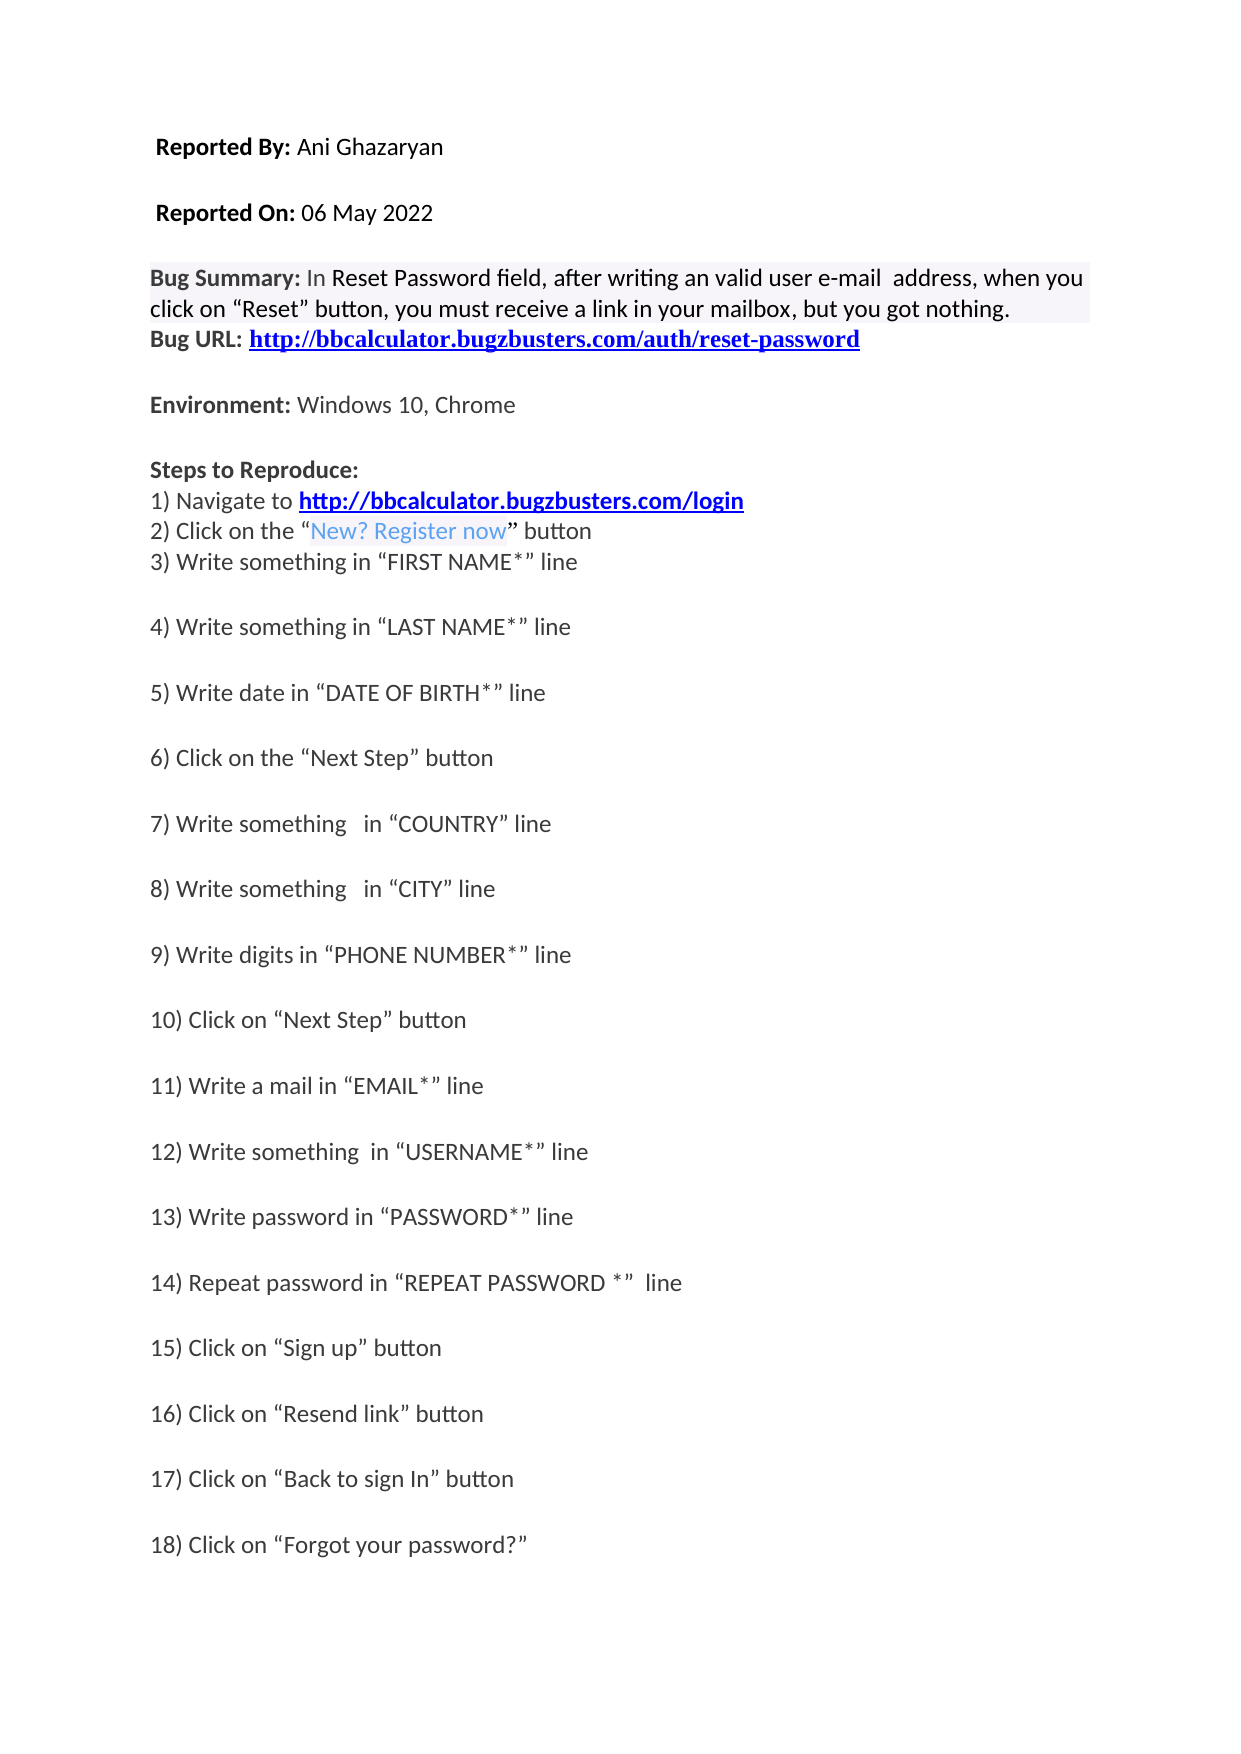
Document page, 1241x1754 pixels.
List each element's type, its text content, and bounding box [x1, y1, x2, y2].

text 17) Click on “Back to sign In” button [150, 1463, 1090, 1494]
text Bug Summary: In Reset Password field, after writing an valid user e-mail address, when you click on “Reset” button, you must receive a link in your mailbox, but you got nothing. [150, 262, 1090, 323]
text Environment: Windows 10, Chrome [150, 389, 1090, 419]
text 11) Write a mail in “EMAIL*” line [150, 1070, 1090, 1101]
text 4) Write something in “LAST NAME*” line [150, 611, 1090, 642]
text 16) Click on “Resend link” button [150, 1398, 1090, 1428]
text Steps to Reproduce: 1) Navigate to http://bbcalculator.bugzbusters.com/login 2) Click on the “New? Register now” button 3) Write something in “FIRST NAME*” line [150, 454, 1090, 576]
text Reported By: Ani Ghazaryan [150, 131, 1090, 162]
text 6) Click on the “Next Step” button [150, 742, 1090, 773]
text 7) Write something in “COUNTRY” line [150, 808, 1090, 838]
text Bug URL: http://bbcalculator.bugzbusters.com/auth/reset-password [150, 323, 1090, 354]
text 8) Write something in “CITY” line [150, 873, 1090, 904]
text 15) Click on “Sign up” button [150, 1332, 1090, 1363]
text 13) Write password in “PASSWORD*” line [150, 1201, 1090, 1232]
text 12) Write something in “USERNAME*” line [150, 1136, 1090, 1166]
text 5) Write date in “DATE OF BIRTH*” line [150, 677, 1090, 707]
text 10) Click on “Next Step” button [150, 1004, 1090, 1035]
text Reported On: 06 May 2022 [150, 197, 1090, 227]
text 9) Write digits in “PHONE NUMBER*” line [150, 939, 1090, 969]
text 18) Click on “Forgot your password?” [150, 1529, 1090, 1559]
text 14) Repeat password in “REPEAT PASSWORD *” line [150, 1267, 1090, 1297]
